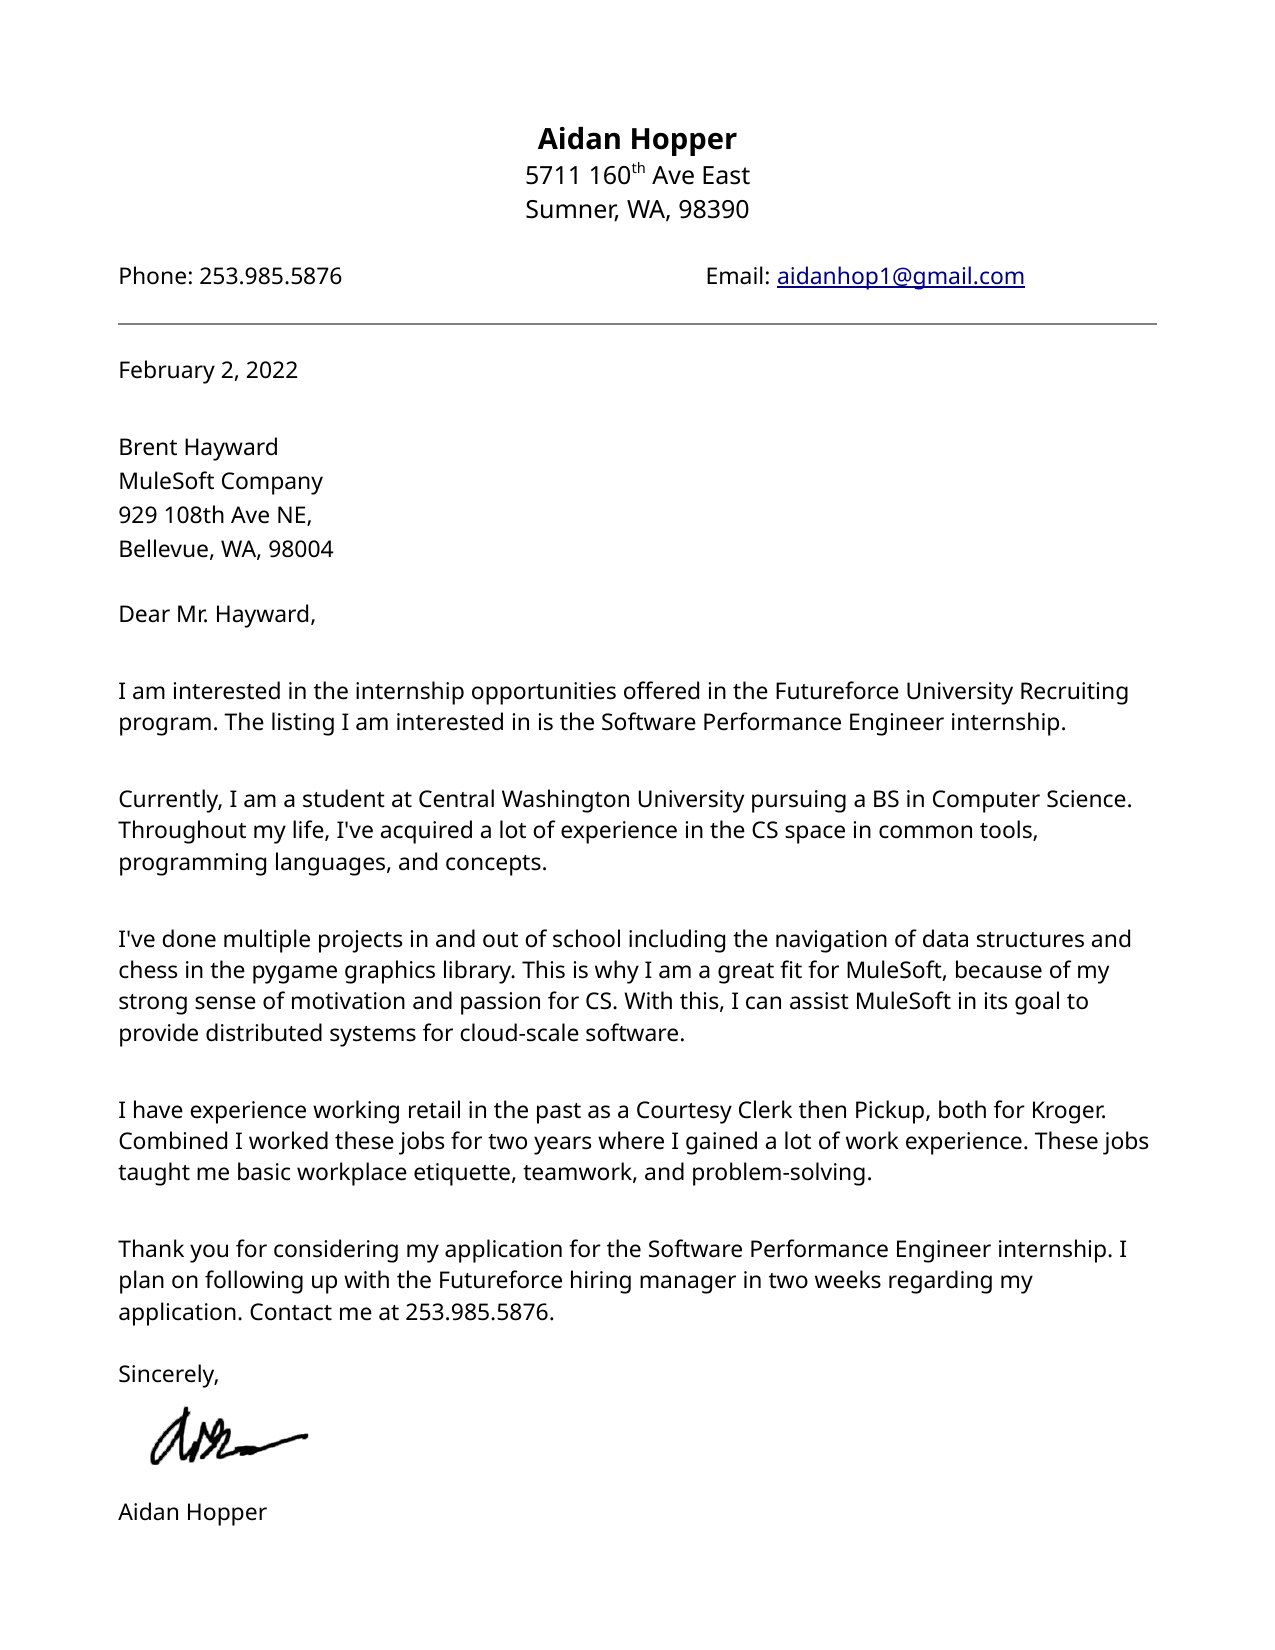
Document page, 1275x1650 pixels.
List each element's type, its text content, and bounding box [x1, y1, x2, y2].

text February 2, 2022 [118, 353, 1157, 385]
picture [129, 1390, 324, 1484]
text I am interested in the internship opportunities offered in the Futureforce University Recruiting program. The listing I am interested in is the Software Performance Engineer internship. [118, 675, 1157, 737]
text Sumner, WA, 98390 [118, 192, 1157, 226]
text Phone: 253.985.5876 Email: aidanhop1@gmail.com [118, 260, 1157, 291]
text 929 108th Ave NE, [118, 498, 1157, 530]
text I have experience working retail in the past as a Courtesy Clerk then Pickup, both for Kroger. Combined I worked these jobs for two years where I gained a lot of work experience. These jobs taught me basic workplace etiquette, teamwork, and problem-solving. [118, 1093, 1157, 1187]
text Thank you for considering my application for the Software Performance Engineer internship. I plan on following up with the Futureforce hiring manager in two weeks regarding my application. Contact me at 253.985.5876. [118, 1233, 1157, 1327]
text MuleSoft Company [118, 464, 1157, 496]
text Aidan Hopper [118, 118, 1157, 158]
text Sincerely, [118, 1358, 1157, 1389]
text I've done multiple projects in and out of school including the navigation of data structures and chess in the pygame graphics library. This is why I am a great fit for MuleSoft, because of my strong sense of motivation and passion for CS. With this, I can assist MuleSoft in its goal to provide distributed systems for cloud-scale software. [118, 923, 1157, 1048]
text Currently, I am a student at Central Washington University pursuing a BS in Computer Science. Throughout my life, I've acquired a lot of experience in the CS space in common tools, programming languages, and concepts. [118, 783, 1157, 877]
text 5711 160th Ave East [118, 158, 1157, 192]
text Bellevue, WA, 98004 [118, 532, 1157, 564]
text Aidan Hopper [118, 1496, 1157, 1527]
text Dear Mr. Hayward, [118, 598, 1157, 629]
text Brent Hayward [118, 431, 1157, 462]
